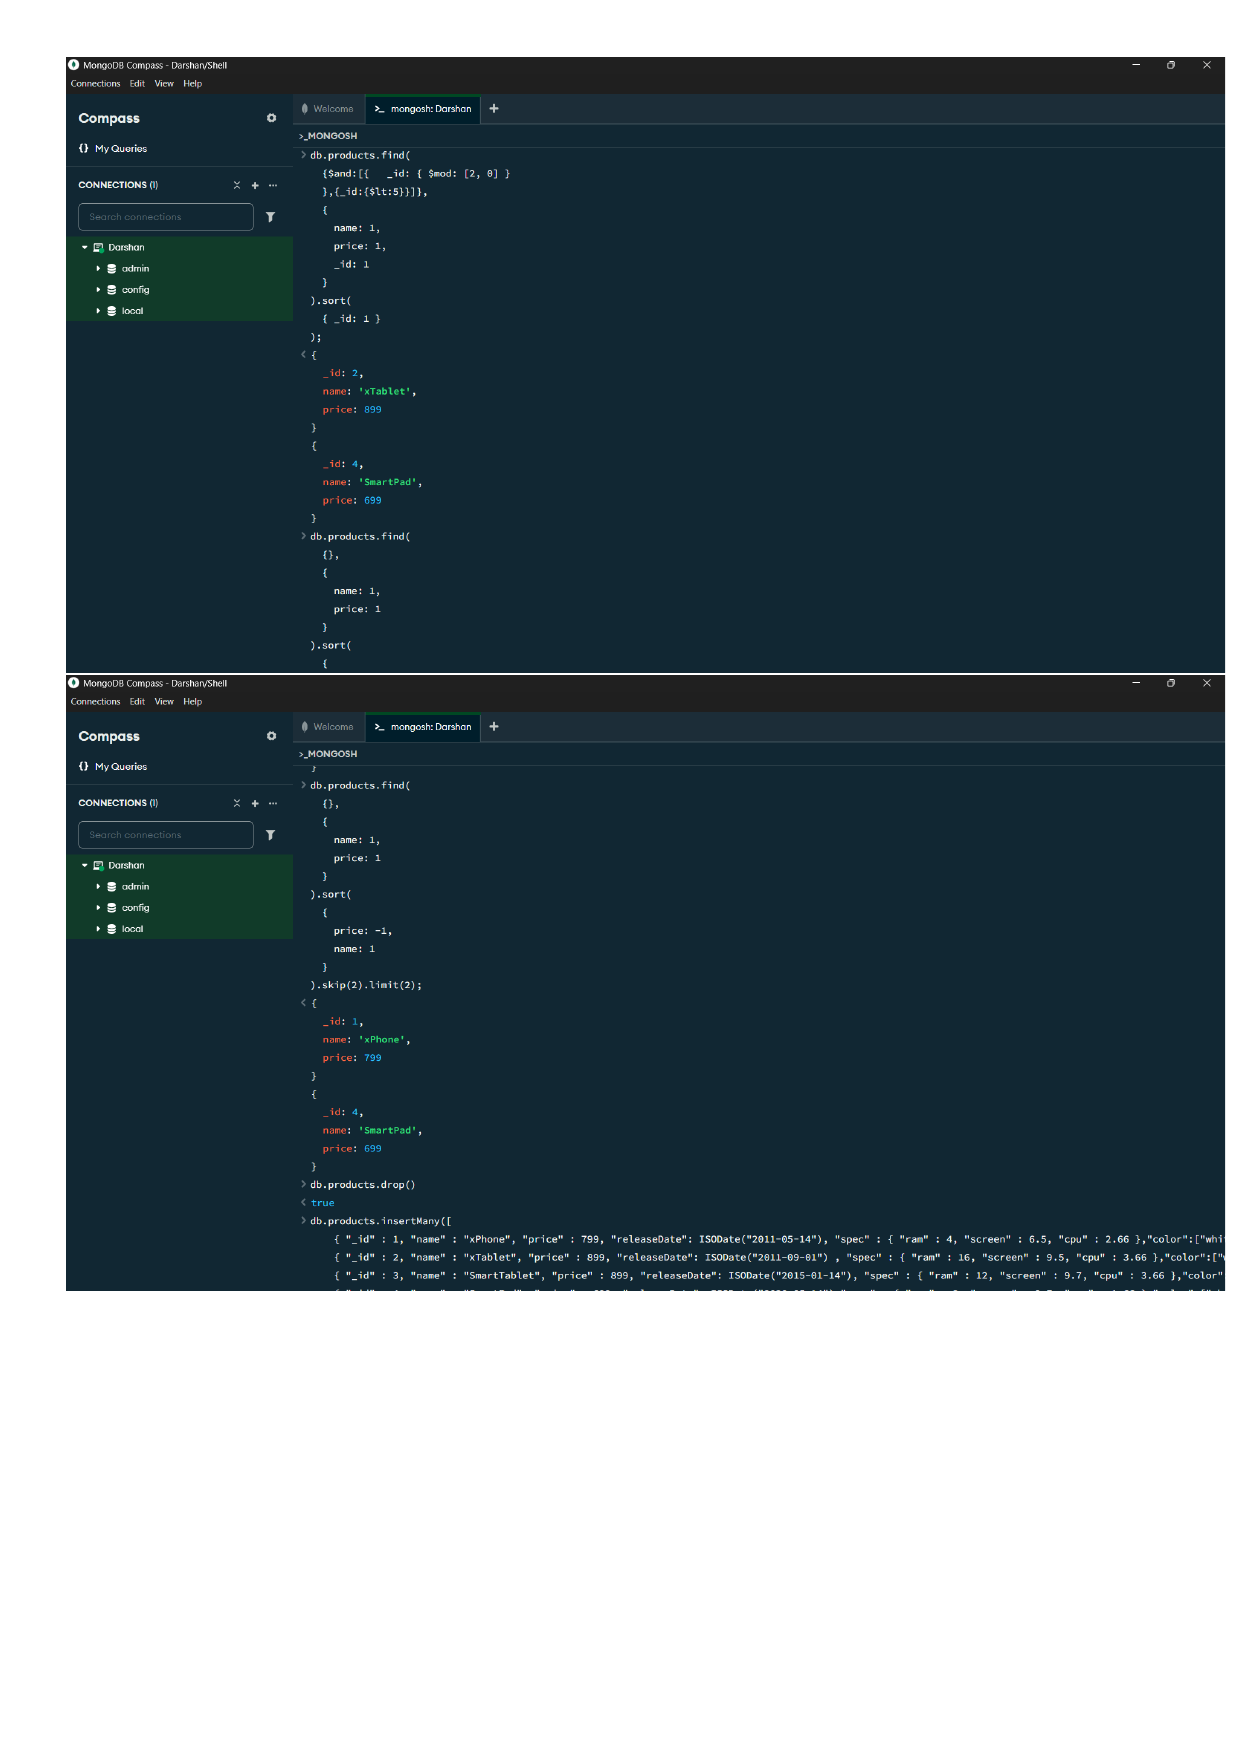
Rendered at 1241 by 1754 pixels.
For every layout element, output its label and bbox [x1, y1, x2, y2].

picture [66, 675, 1226, 1291]
picture [66, 57, 1226, 673]
